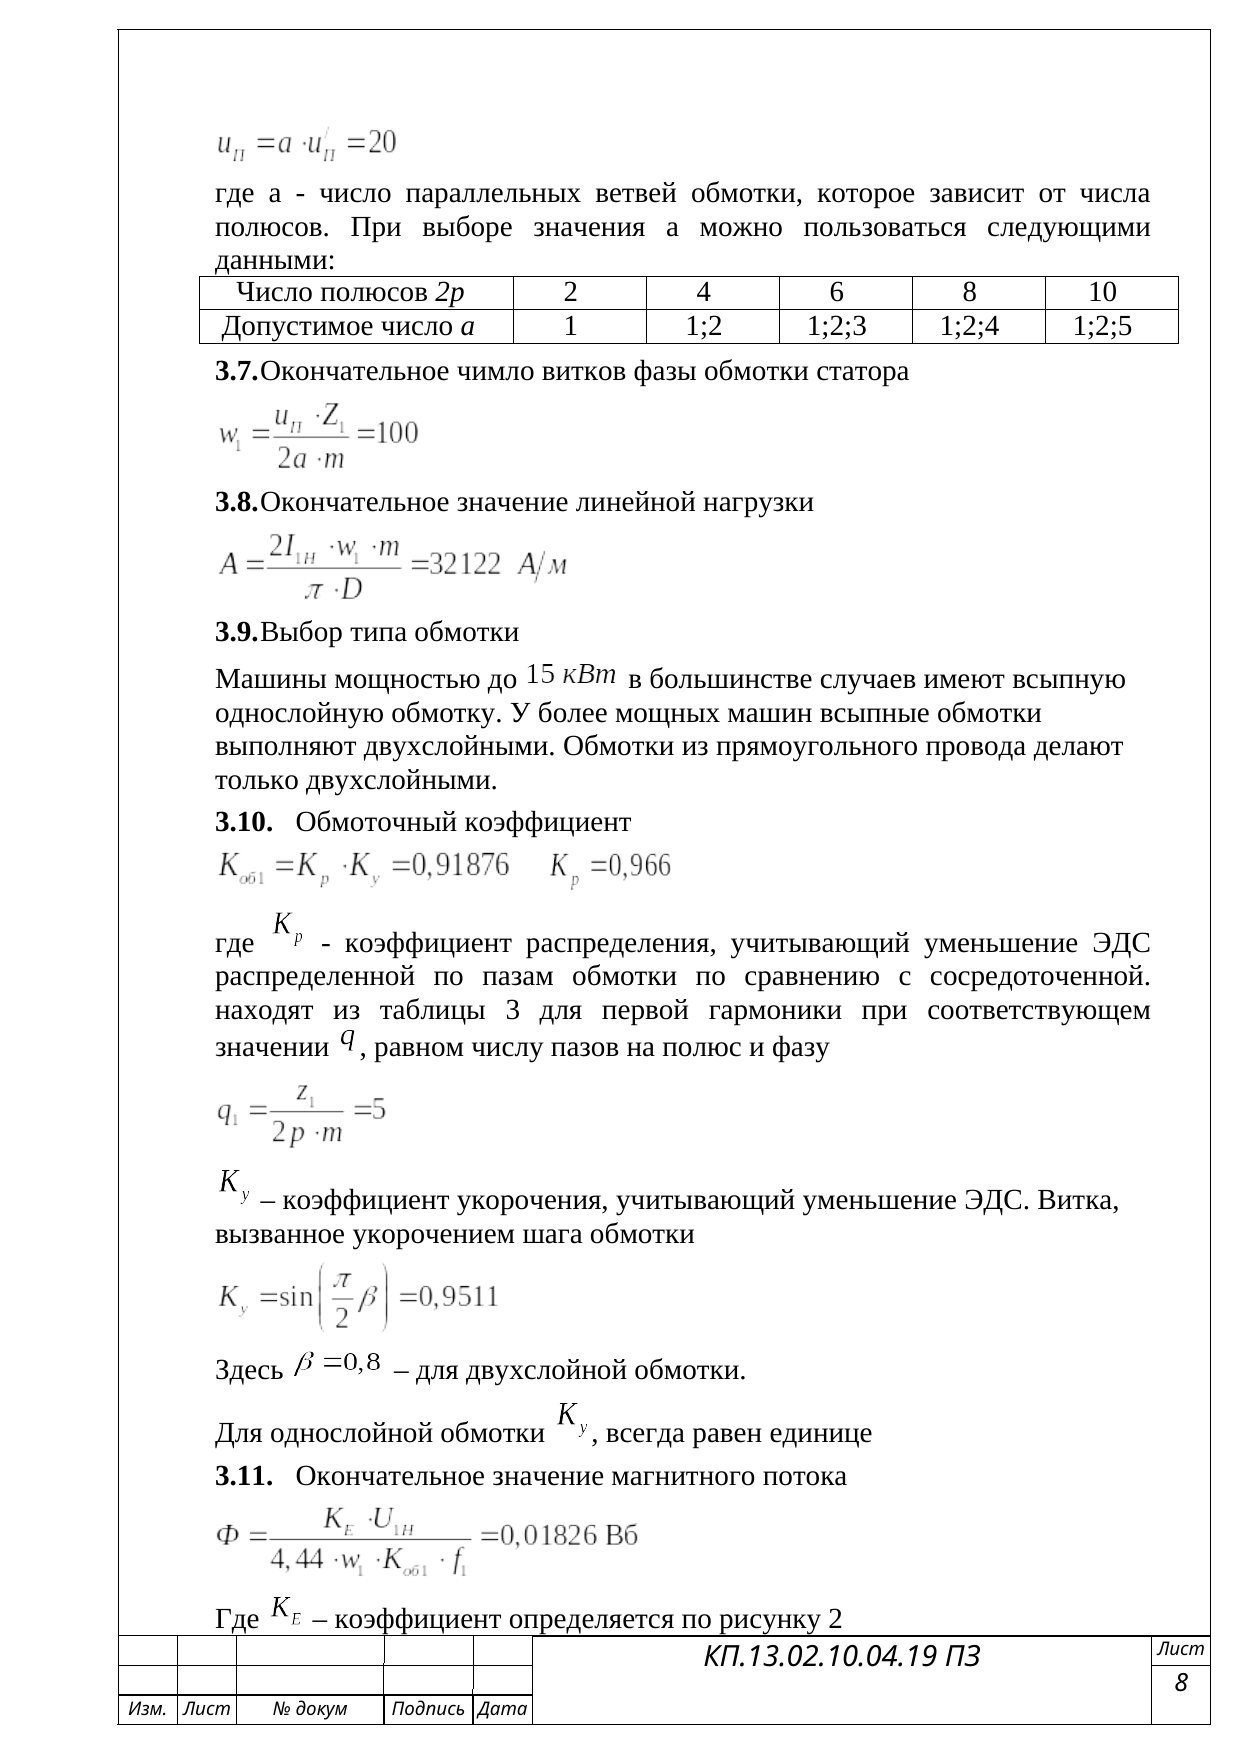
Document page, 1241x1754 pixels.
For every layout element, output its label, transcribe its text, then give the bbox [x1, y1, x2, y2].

list Окончательное значение линейной нагрузки [215, 484, 1152, 517]
table_header 10 [1046, 277, 1178, 309]
list Обмоточный коэффициент [215, 804, 1152, 838]
text где - коэффициент распределения, учитывающий уменьшение ЭДС распределенной по пазам обмотки по сравнению с сосредоточенной. находят из таблицы 3 для первой гармоники при соответствующем значении , равном числу пазов на полюс и фазу [215, 904, 1152, 1063]
table_cell 1;2 [647, 310, 779, 343]
table_cell 1;2;4 [913, 310, 1045, 343]
table_cell 1 [514, 310, 646, 343]
table_header 6 [780, 277, 912, 309]
table_header 4 [647, 277, 779, 309]
table_cell 1;2;5 [1046, 310, 1178, 343]
table_header 8 [913, 277, 1045, 309]
text Здесь – для двухслойной обмотки. [215, 1348, 1152, 1385]
table_cell 1;2;3 [780, 310, 912, 343]
list Выбор типа обмотки [215, 614, 1152, 648]
table_header Число полюсов 2р [200, 277, 513, 309]
table_header 2 [514, 277, 646, 309]
list Окончательное чимло витков фазы обмотки статора [215, 353, 1152, 386]
text где а - число параллельных ветвей обмотки, которое зависит от числа полюсов. При выборе значения а можно пользоваться следующими данными: [215, 175, 1152, 276]
text Где – коэффициент определяется по рисунку 2 [215, 1590, 1152, 1634]
text Для однослойной обмотки , всегда равен единице [215, 1394, 1152, 1449]
table_cell Допустимое число а [200, 310, 513, 343]
list Окончательное значение магнитного потока [215, 1458, 1152, 1491]
text – коэффициент укорочения, учитывающий уменьшение ЭДС. Витка, вызванное укорочением шага обмотки [215, 1161, 1152, 1249]
text Машины мощностью до в большинстве случаев имеют всыпную однослойную обмотку. У более мощных машин всыпные обмотки выполняют двухслойными. Обмотки из прямоугольного провода делают только двухслойными. [215, 657, 1152, 795]
